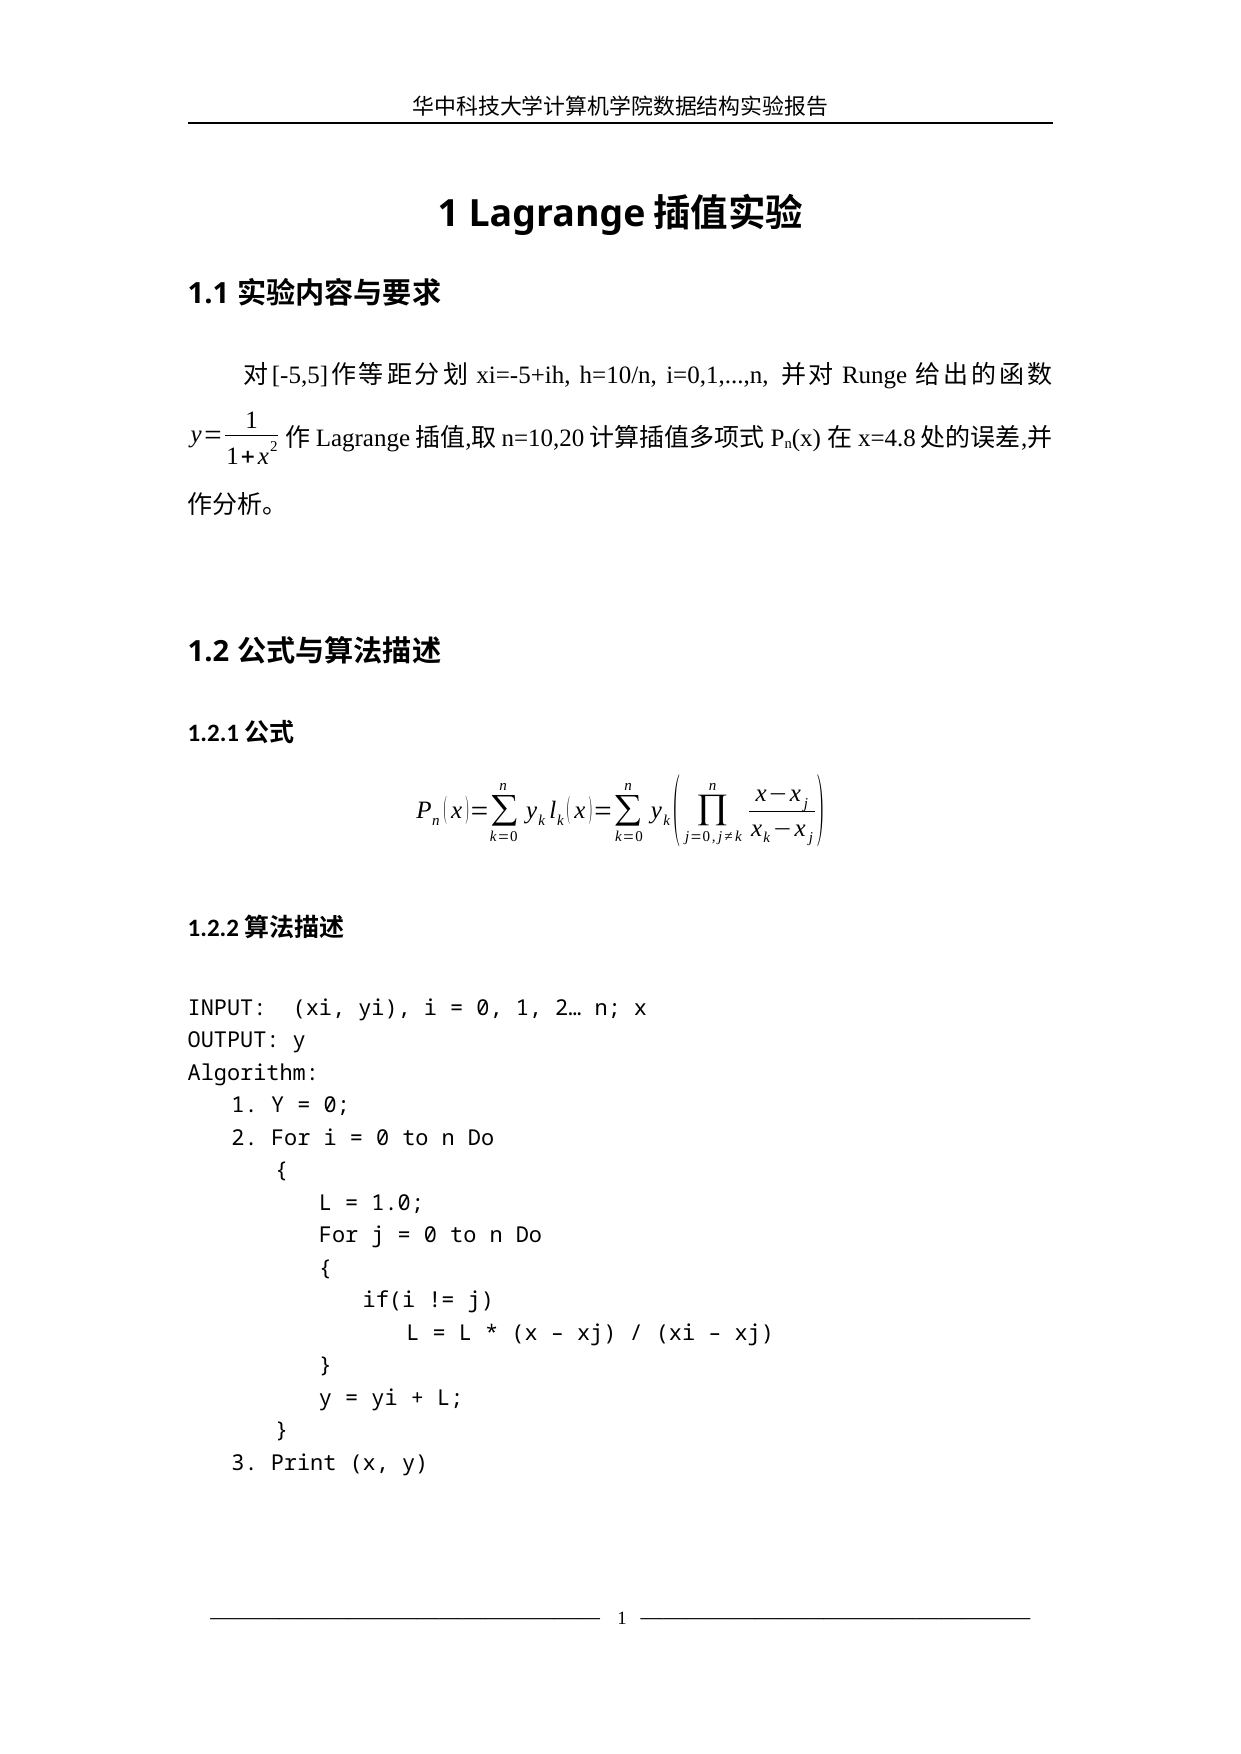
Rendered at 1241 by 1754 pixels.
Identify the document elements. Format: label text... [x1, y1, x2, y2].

text y = yi + L; [275, 1380, 1053, 1413]
title 1.2 公式与算法描述 [187, 616, 1053, 681]
text 3. Print (x, y) [187, 1445, 1053, 1478]
text L = L * (x – xj) / (xi – xj) [275, 1315, 1053, 1348]
text } [275, 1413, 1053, 1445]
list Y = 0; [231, 1088, 1053, 1120]
text Algorithm: [187, 1055, 1053, 1088]
text 1.2.2 算法描述 [187, 893, 1053, 958]
list For i = 0 to n Do [231, 1120, 1053, 1153]
text L = 1.0; [275, 1185, 1053, 1218]
text For j = 0 to n Do [275, 1218, 1053, 1250]
text { [275, 1153, 1053, 1185]
text } [275, 1348, 1053, 1380]
text 对[-5,5]作等距分划xi=-5+ih, h=10/n, i=0,1,...,n, 并对Runge给出的函数 作Lagrange插值,取n=10,20计算插值多项式 Pn(x) 在 x=4.8处的误差,并作分析。 [187, 340, 1053, 535]
text OUTPUT: y [187, 1023, 1053, 1055]
title 1.1 实验内容与要求 [187, 259, 1053, 324]
text 1.2.1 公式 [187, 698, 1053, 763]
text INPUT: (xi, yi), i = 0, 1, 2… n; x [187, 990, 1053, 1023]
subtitle 1 Lagrange插值实验 [187, 178, 1053, 243]
text if(i != j) [275, 1283, 1053, 1315]
text { [275, 1250, 1053, 1283]
